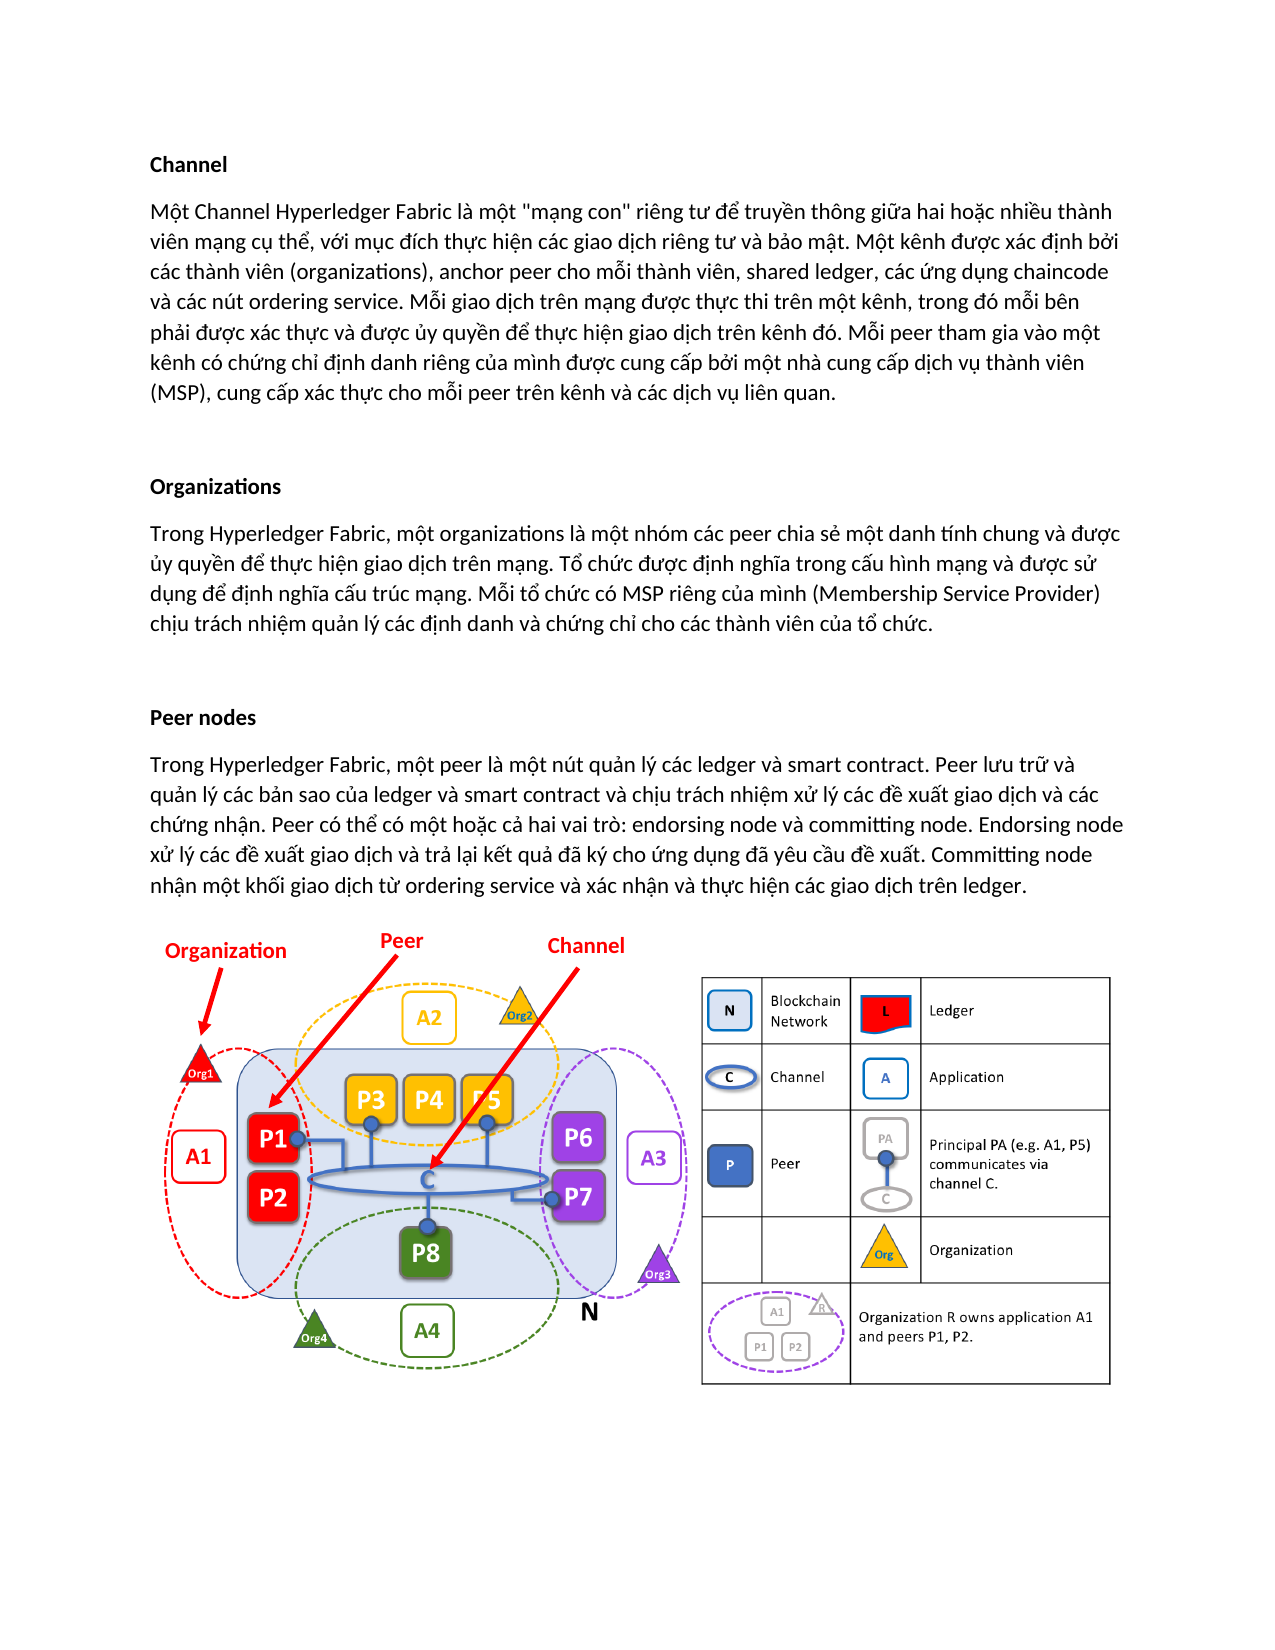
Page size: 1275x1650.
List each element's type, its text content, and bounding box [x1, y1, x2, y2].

text Organizations [150, 472, 1125, 500]
text Peer nodes [150, 703, 1125, 731]
text Một Channel Hyperledger Fabric là một "mạng con" riêng tư để truyền thông giữa hai hoặc nhiều thành viên mạng cụ thể, với mục đích thực hiện các giao dịch riêng tư và bảo mật. Một kênh được xác định bởi các thành viên (organizations), anchor peer cho mỗi thành viên, shared ledger, các ứng dụng chaincode và các nút ordering service. Mỗi giao dịch trên mạng được thực thi trên một kênh, trong đó mỗi bên phải được xác thực và được ủy quyền để thực hiện giao dịch trên kênh đó. Mỗi peer tham gia vào một kênh có chứng chỉ định danh riêng của mình được cung cấp bởi một nhà cung cấp dịch vụ thành viên (MSP), cung cấp xác thực cho mỗi peer trên kênh và các dịch vụ liên quan. [150, 197, 1125, 406]
text Trong Hyperledger Fabric, một peer là một nút quản lý các ledger và smart contract. Peer lưu trữ và quản lý các bản sao của ledger và smart contract và chịu trách nhiệm xử lý các đề xuất giao dịch và các chứng nhận. Peer có thể có một hoặc cả hai vai trò: endorsing node và committing node. Endorsing node xử lý các đề xuất giao dịch và trả lại kết quả đã ký cho ứng dụng đã yêu cầu đề xuất. Committing node nhận một khối giao dịch từ ordering service và xác nhận và thực hiện các giao dịch trên ledger. [150, 750, 1125, 899]
text Trong Hyperledger Fabric, một organizations là một nhóm các peer chia sẻ một danh tính chung và được ủy quyền để thực hiện giao dịch trên mạng. Tổ chức được định nghĩa trong cấu hình mạng và được sử dụng để định nghĩa cấu trúc mạng. Mỗi tổ chức có MSP riêng của mình (Membership Service Provider) chịu trách nhiệm quản lý các định danh và chứng chỉ cho các thành viên của tổ chức. [150, 519, 1125, 637]
picture [150, 964, 1125, 1401]
text Channel [150, 150, 1125, 178]
